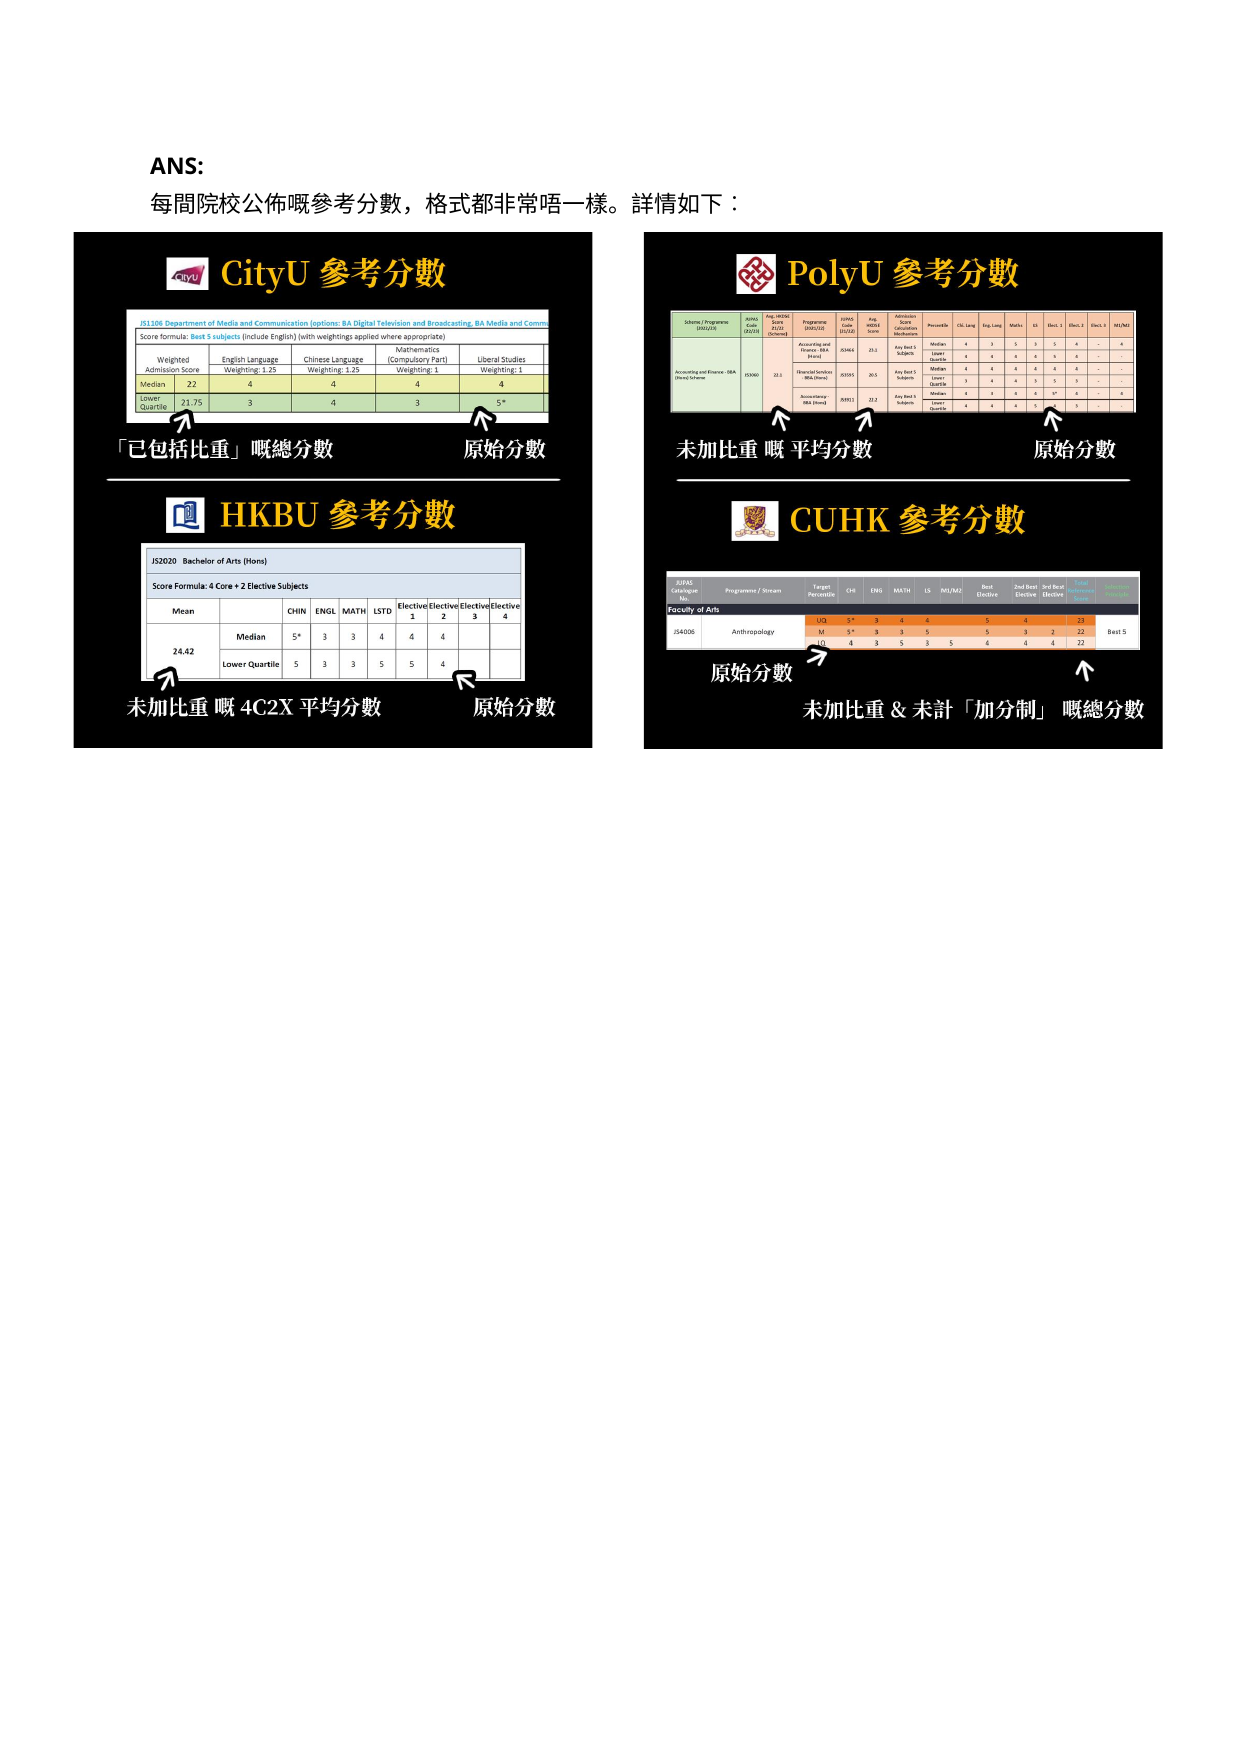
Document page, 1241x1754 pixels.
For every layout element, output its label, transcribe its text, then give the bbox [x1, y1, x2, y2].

picture [643, 232, 1163, 749]
text 每間院校公佈嘅參考分數，格式都非常唔一樣。詳情如下︰ [150, 186, 1090, 219]
picture [73, 232, 593, 748]
text ANS: [150, 150, 1090, 181]
